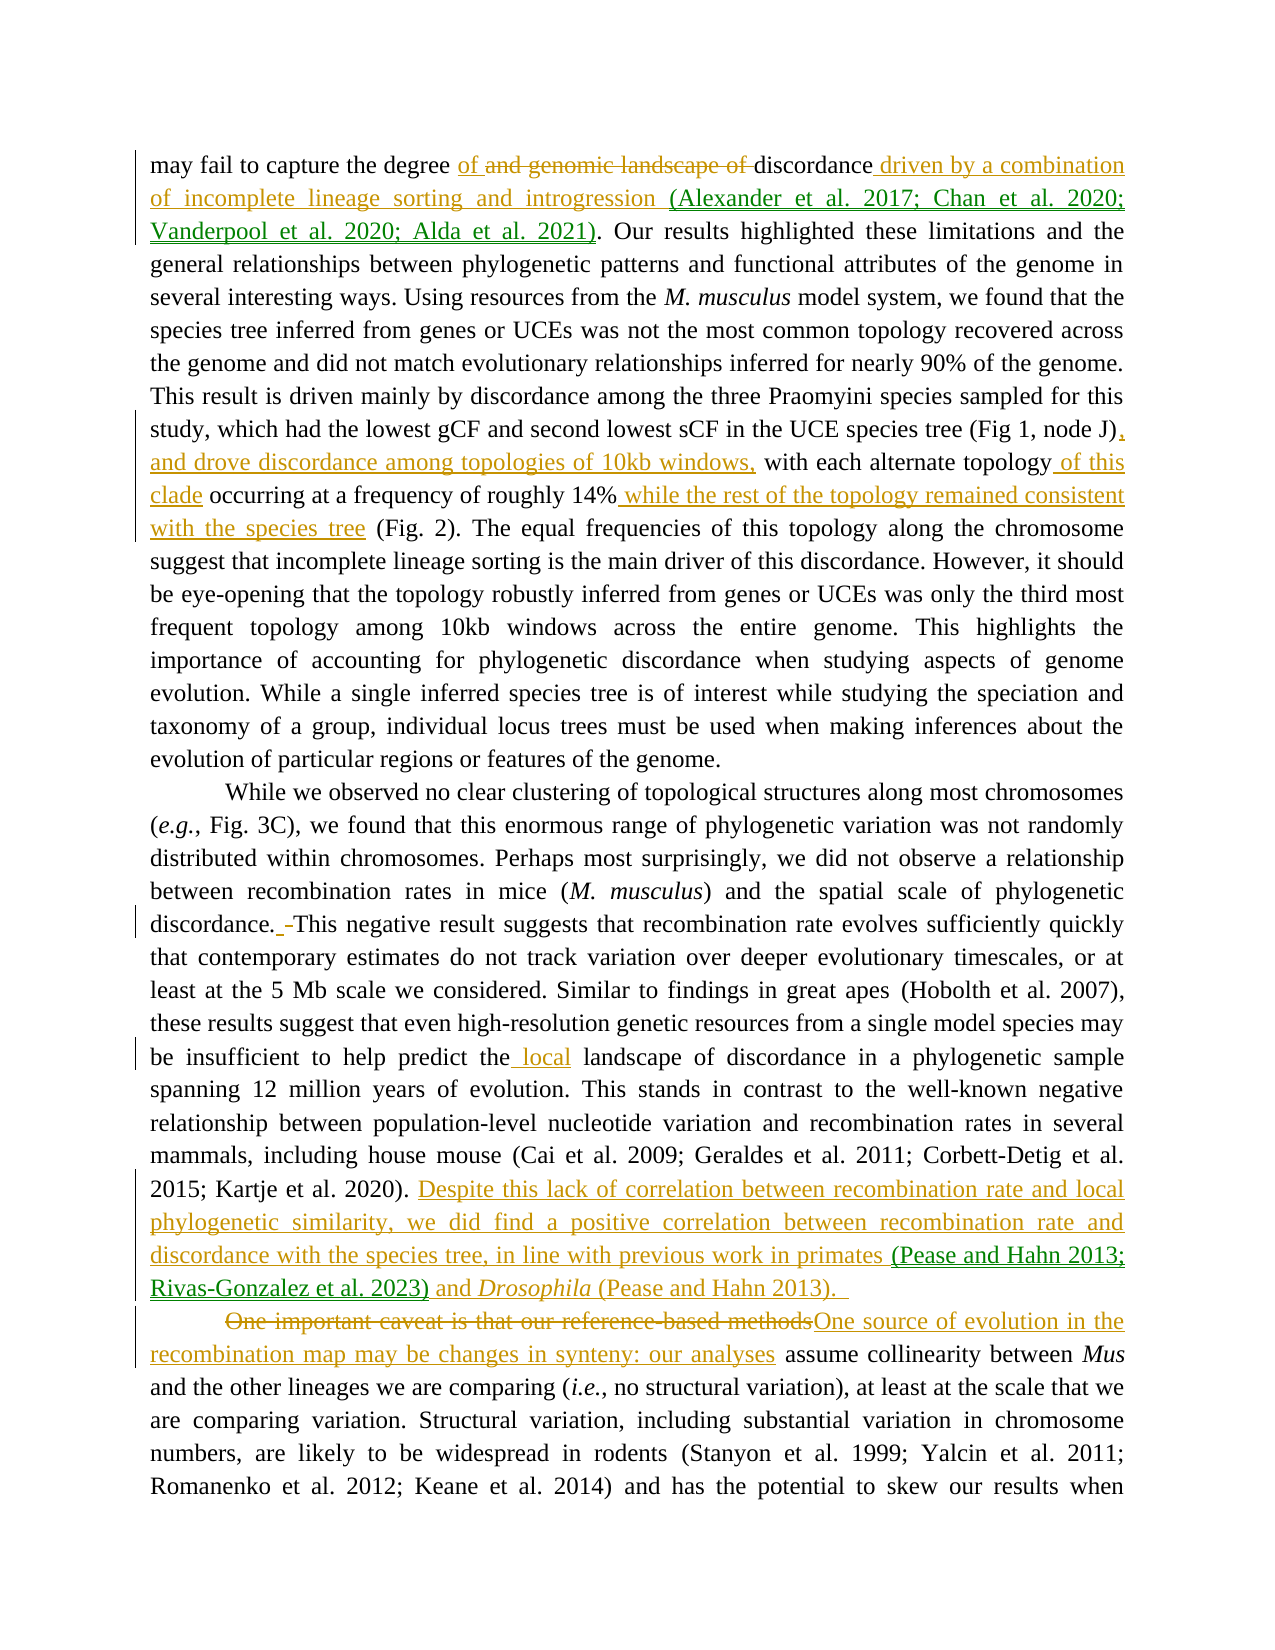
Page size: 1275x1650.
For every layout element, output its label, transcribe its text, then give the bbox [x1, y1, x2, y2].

text While we observed no clear clustering of topological structures along most chromosomes (e.g., Fig. 3C), we found that this enormous range of phylogenetic variation was not randomly distributed within chromosomes. Perhaps most surprisingly, we did not observe a relationship between recombination rates in mice (M. musculus) and the spatial scale of phylogenetic discordance.This negative result suggests that recombination rate evolves sufficiently quickly that contemporary estimates do not track variation over deeper evolutionary timescales, or at least at the 5 Mb scale we considered. Similar to findings in great apes (Hobolth et al. 2007), these results suggest that even high-resolution genetic resources from a single model species may be insufficient to help predict the landscape of discordance in a phylogenetic sample spanning 12 million years of evolution. This stands in contrast to the well-known negative relationship between population-level nucleotide variation and recombination rates in several mammals, including house mouse (Cai et al. 2009; Geraldes et al. 2011; Corbett-Detig et al. 2015; Kartje et al. 2020). [150, 777, 1125, 1232]
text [150, 150, 1125, 208]
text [150, 1306, 1125, 1499]
